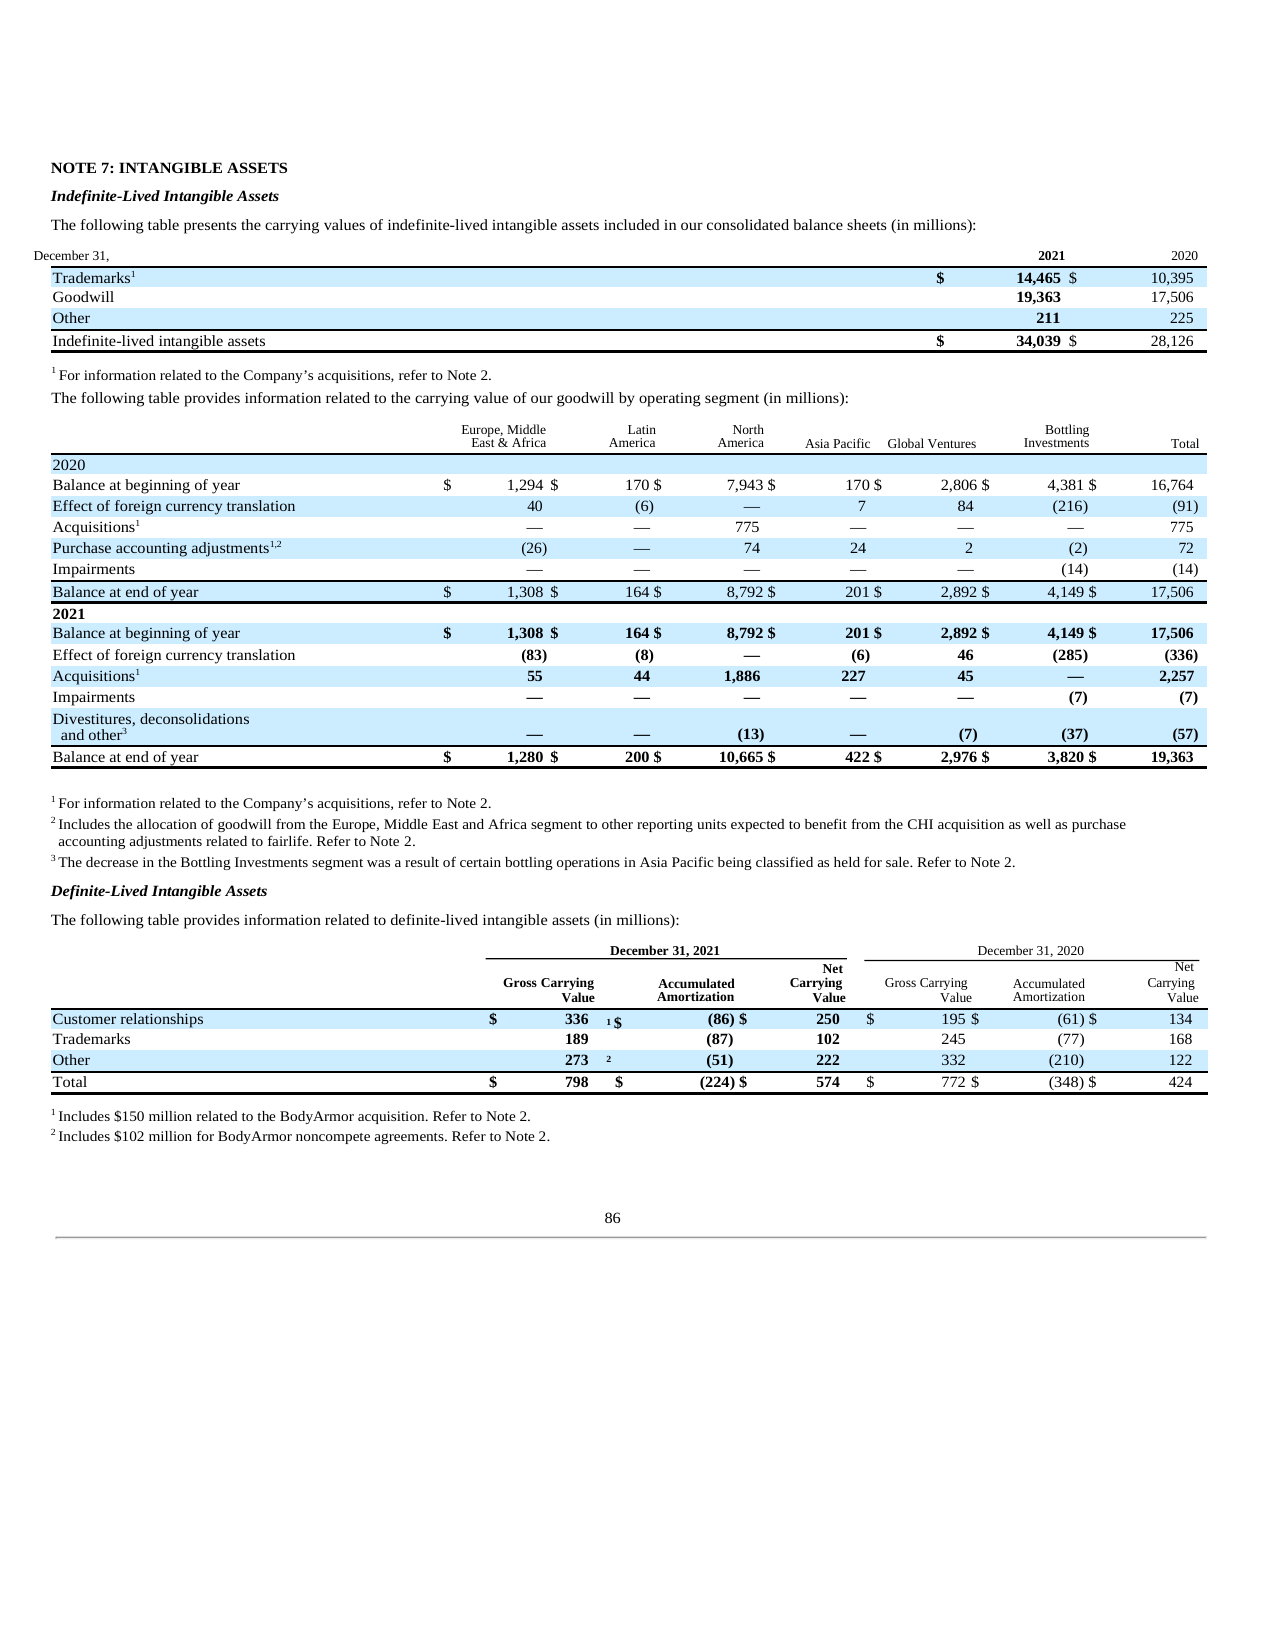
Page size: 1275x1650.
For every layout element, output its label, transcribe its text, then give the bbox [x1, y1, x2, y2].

text December 31, 2021 December 31, 2020 [610, 942, 1172, 958]
text Gross Carrying [850, 976, 967, 991]
subtitle Indefinite-Lived Intangible Assets [51, 187, 1227, 205]
text Accumulated Amortization [1013, 977, 1087, 1004]
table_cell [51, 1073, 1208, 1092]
text Carrying [740, 976, 842, 991]
subtitle Definite-Lived Intangible Assets [51, 882, 1172, 899]
text Value [1090, 991, 1199, 1005]
text Accumulated Amortization [657, 977, 737, 1004]
text 1 For information related to the Company’s acquisitions, refer to Note 2. [51, 794, 1172, 812]
text Net [33, 962, 843, 976]
text Value [740, 991, 846, 1005]
text Value [850, 991, 972, 1005]
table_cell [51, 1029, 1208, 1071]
text Net [1174, 960, 1227, 974]
text 2 Includes the allocation of goodwill from the Europe, Middle East and Africa segment to other reporting units expected to benefit from the CHI acquisition as well as purchase accounting adjustments related to fairlife. Refer to Note 2. [51, 815, 1172, 850]
text 1 Includes $150 million related to the BodyArmor acquisition. Refer to Note 2. [51, 1106, 1227, 1124]
text Value [33, 991, 595, 1005]
text December 31, 2021 2020 [33, 248, 1227, 263]
text 3 The decrease in the Bottling Investments segment was a result of certain bottling operations in Asia Pacific being classified as held for sale. Refer to Note 2. [51, 853, 1172, 871]
text The following table presents the carrying values of indefinite-lived intangible assets included in our consolidated balance sheets (in millions): [51, 216, 1227, 234]
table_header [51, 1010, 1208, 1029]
text 86 [33, 1208, 1192, 1226]
text Carrying [1090, 976, 1195, 991]
subtitle NOTE 7: INTANGIBLE ASSETS [51, 158, 1227, 176]
text 2 Includes $102 million for BodyArmor noncompete agreements. Refer to Note 2. [51, 1127, 1227, 1145]
text The following table provides information related to definite-lived intangible assets (in millions): [51, 910, 1172, 928]
text Gross Carrying [33, 976, 594, 991]
